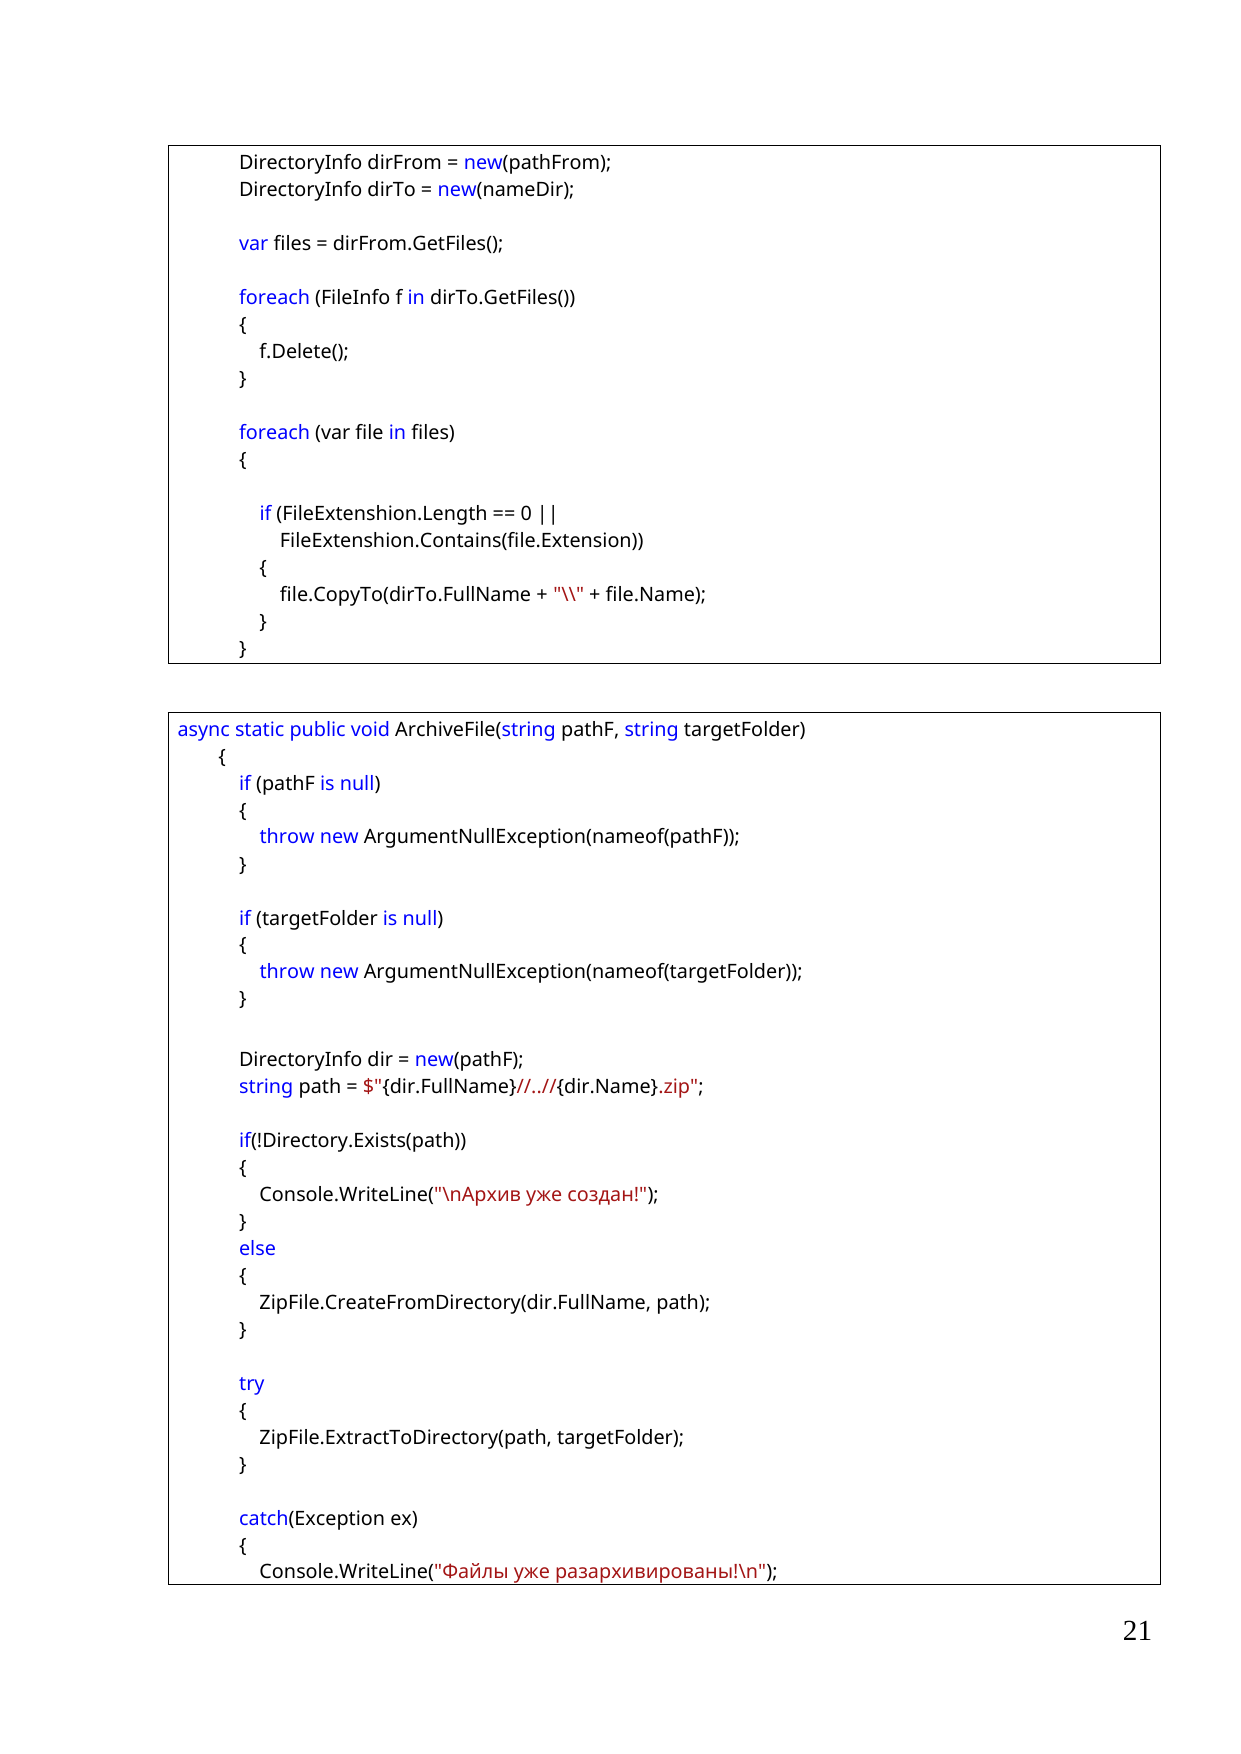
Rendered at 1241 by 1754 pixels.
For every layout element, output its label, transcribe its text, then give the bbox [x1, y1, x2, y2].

text async static public void ArchiveFile(string pathF, string targetFolder) [169, 713, 1160, 742]
text var files = dirFrom.GetFiles(); [177, 229, 1152, 256]
text } [177, 1207, 1152, 1234]
text { [177, 796, 1152, 823]
text foreach (var file in files) [177, 418, 1152, 445]
text { [177, 931, 1152, 958]
text if (pathF is null) [177, 769, 1152, 796]
text } [177, 1450, 1152, 1477]
text FileExtenshion.Contains(file.Extension)) [177, 526, 1152, 553]
text if (targetFolder is null) [177, 904, 1152, 931]
text DirectoryInfo dir = new(pathF); [177, 1045, 1152, 1072]
text f.Delete(); [177, 337, 1152, 364]
text file.CopyTo(dirTo.FullName + "\\" + file.Name); [177, 580, 1152, 607]
text } [177, 1315, 1152, 1342]
text if(!Directory.Exists(path)) [177, 1126, 1152, 1153]
text { [177, 1531, 1152, 1558]
text { [177, 1396, 1152, 1423]
text throw new ArgumentNullException(nameof(pathF)); [177, 823, 1152, 850]
text { [177, 445, 1152, 472]
text { [177, 742, 1152, 769]
text } [177, 985, 1152, 1012]
text } [169, 631, 1160, 663]
text throw new ArgumentNullException(nameof(targetFolder)); [177, 958, 1152, 985]
text { [177, 1261, 1152, 1288]
text ZipFile.CreateFromDirectory(dir.FullName, path); [177, 1288, 1152, 1315]
text ZipFile.ExtractToDirectory(path, targetFolder); [177, 1423, 1152, 1450]
text try [177, 1369, 1152, 1396]
text else [177, 1234, 1152, 1261]
text Console.WriteLine("Файлы уже разархивированы!\n"); [177, 1558, 1152, 1584]
text { [177, 553, 1152, 580]
text } [177, 607, 1152, 631]
text string path = $"{dir.FullName}//..//{dir.Name}.zip"; [177, 1072, 1152, 1099]
text DirectoryInfo dirFrom = new(pathFrom); [169, 146, 1160, 175]
text Console.WriteLine("\nАрхив уже создан!"); [177, 1180, 1152, 1207]
text DirectoryInfo dirTo = new(nameDir); [177, 175, 1152, 202]
text } [177, 364, 1152, 391]
text if (FileExtenshion.Length == 0 || [177, 499, 1152, 526]
text } [177, 850, 1152, 877]
text foreach (FileInfo f in dirTo.GetFiles()) [177, 283, 1152, 310]
text { [177, 310, 1152, 337]
text { [177, 1153, 1152, 1180]
text catch(Exception ex) [177, 1504, 1152, 1531]
